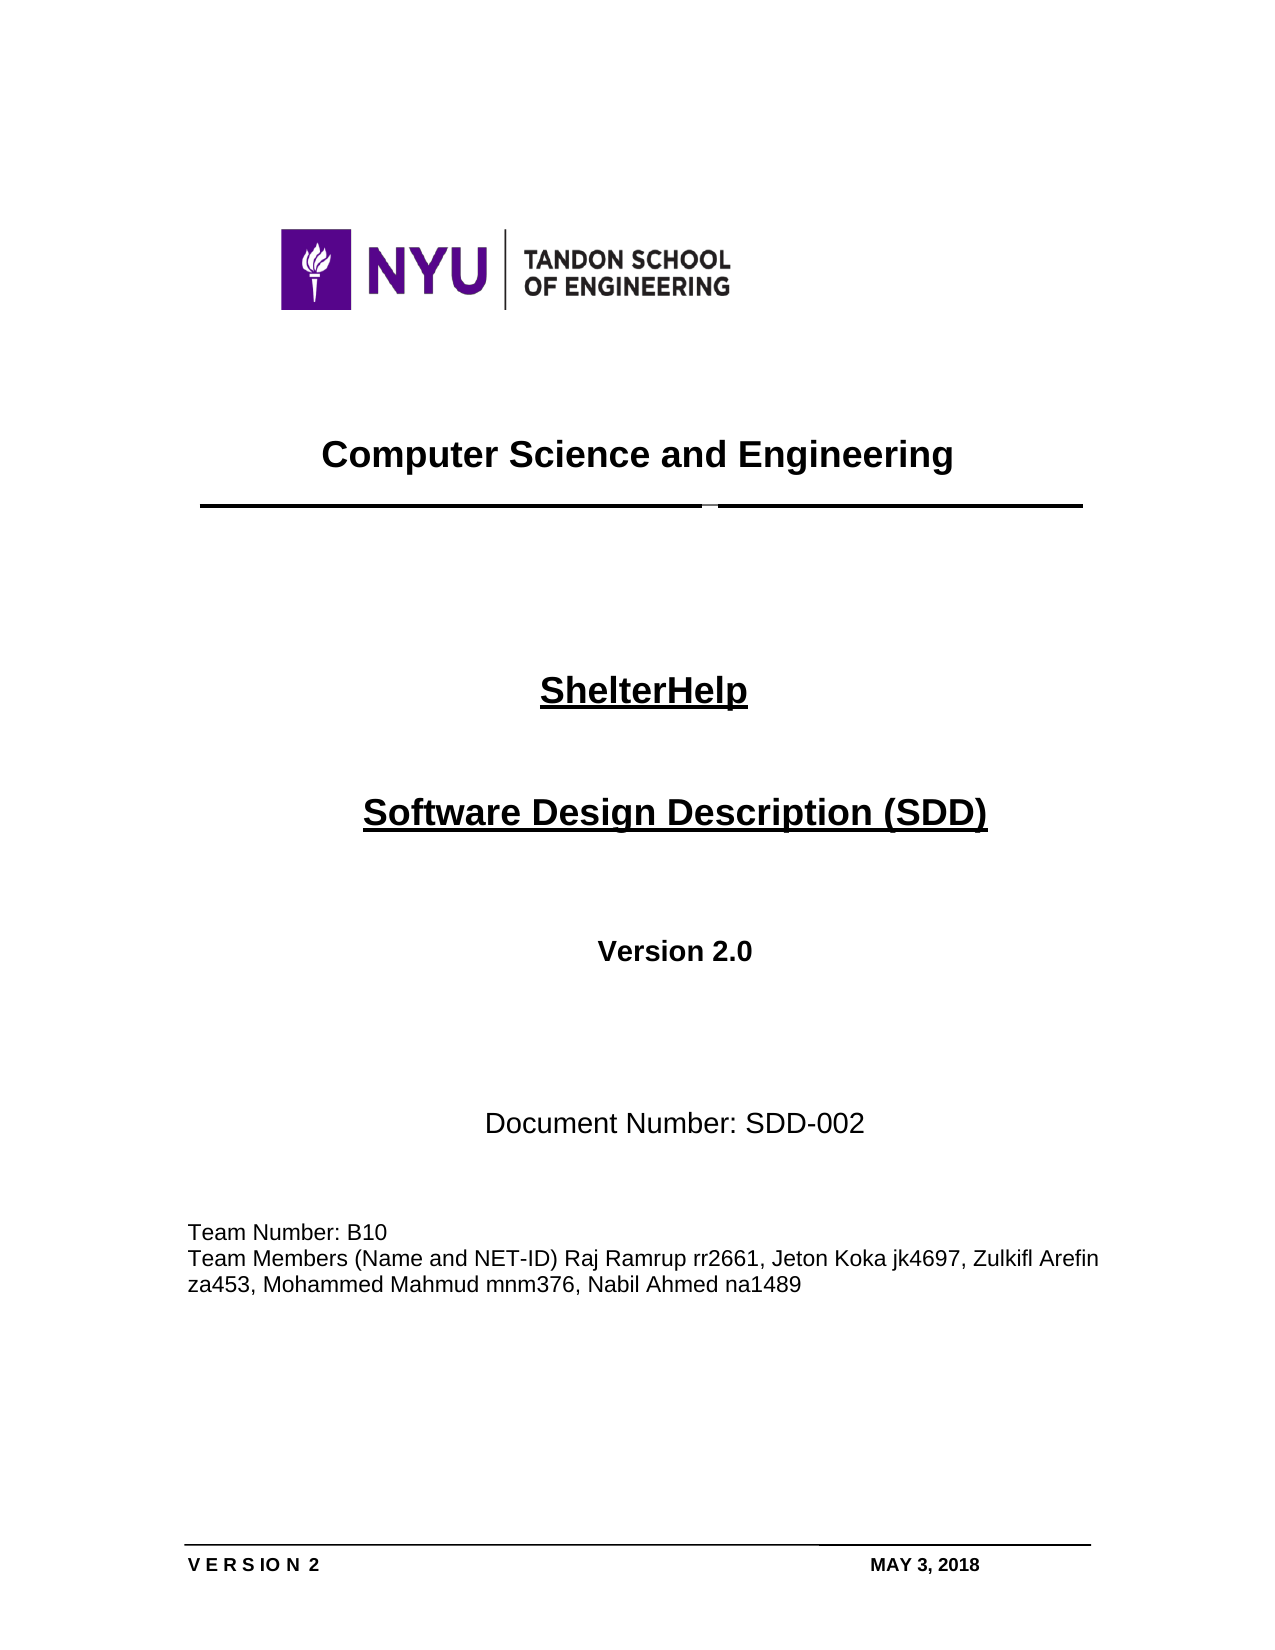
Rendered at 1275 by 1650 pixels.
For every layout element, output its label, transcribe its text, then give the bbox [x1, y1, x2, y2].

subtitle _ [169, 476, 1112, 509]
text Team Number: B10 [187, 1219, 1112, 1245]
text Computer Science and Engineering [169, 433, 1106, 476]
text ShelterHelp [489, 668, 1112, 711]
subtitle Version 2.0 [393, 934, 957, 967]
text Team Members (Name and NET-ID) Raj Ramrup rr2661, Jeton Koka jk4697, Zulkifl Arefin za453, Mohammed Mahmud mnm376, Nabil Ahmed na1489 [187, 1245, 1112, 1298]
text Software Design Description (SDD) [363, 790, 1112, 833]
text Document Number: SDD-002 [393, 1106, 957, 1139]
